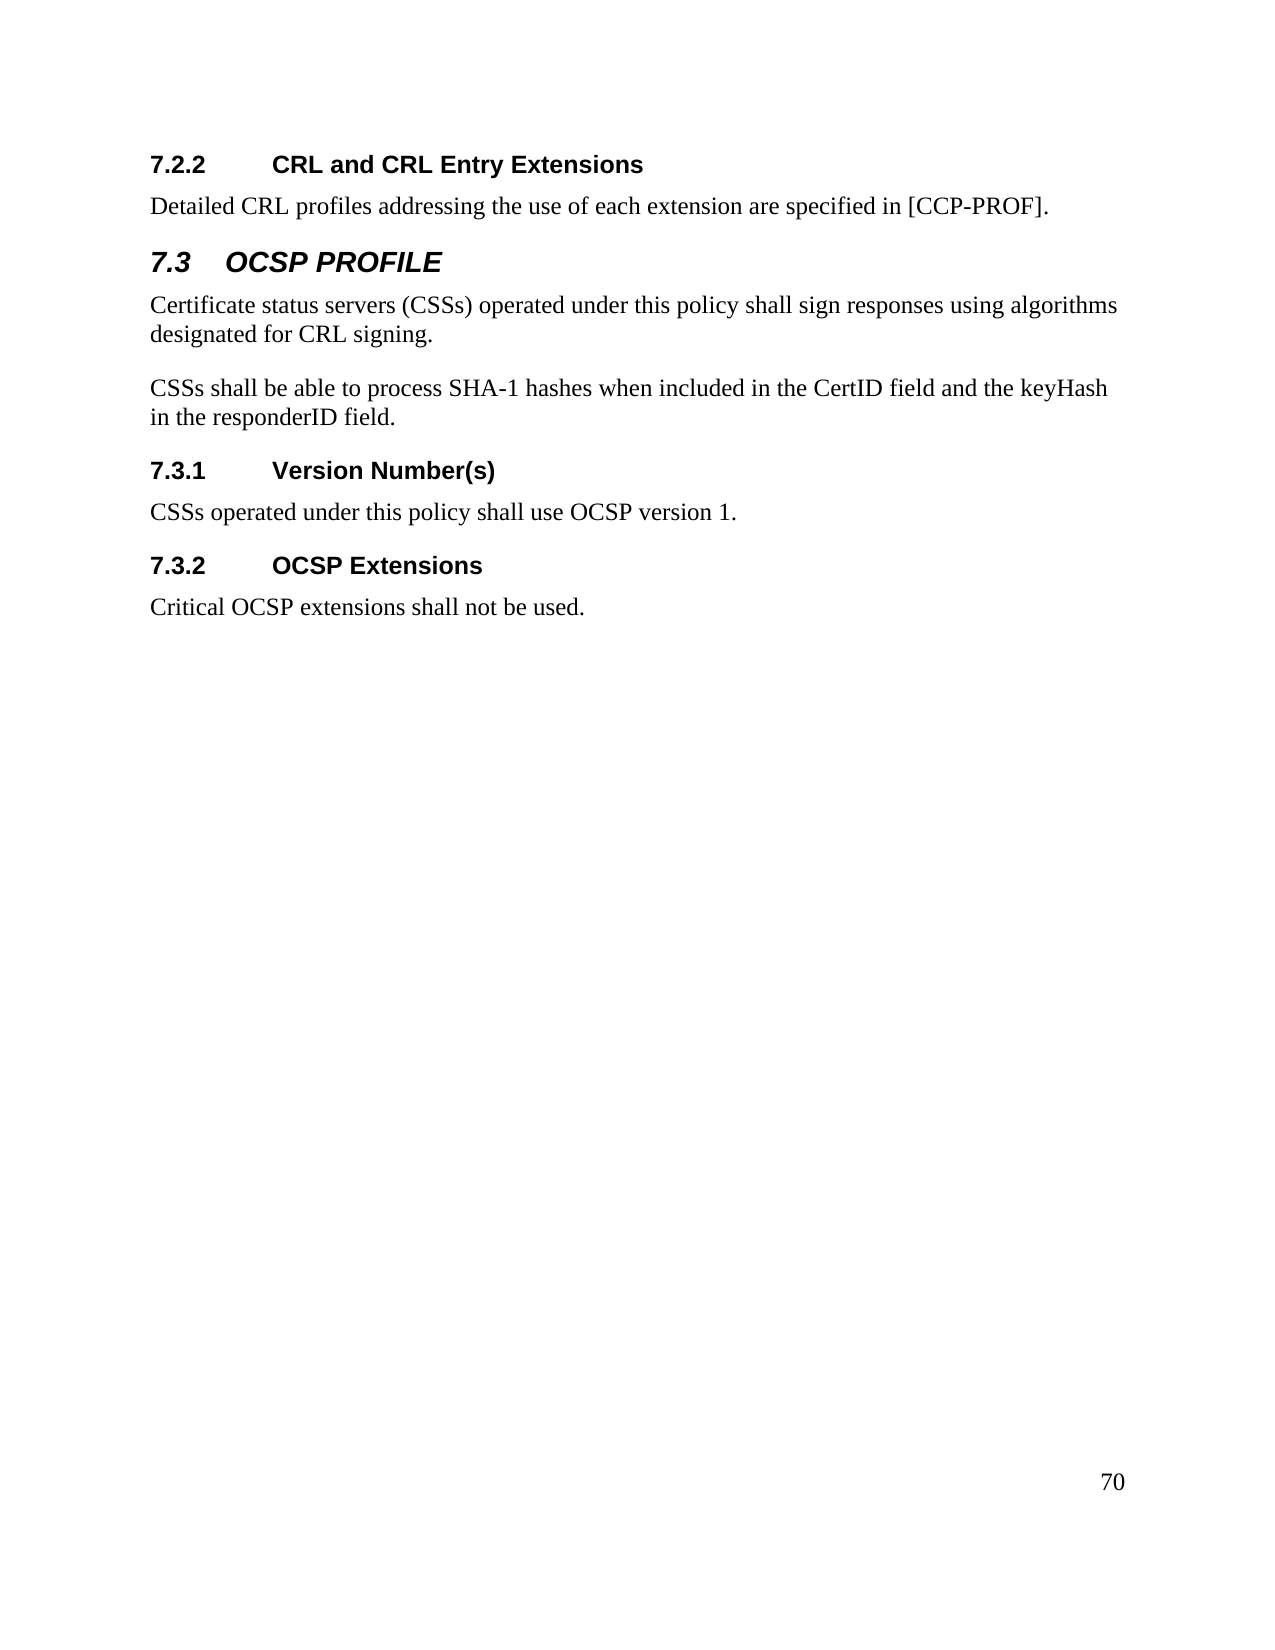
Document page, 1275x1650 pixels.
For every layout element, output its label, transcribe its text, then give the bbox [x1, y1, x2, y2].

text CSSs shall be able to process SHA-1 hashes when included in the CertID field and the keyHash in the responderID field. [150, 373, 1125, 431]
subtitle OCSP Extensions [150, 551, 1125, 580]
text Detailed CRL profiles addressing the use of each extension are specified in [CCP-PROF]. [150, 191, 1125, 219]
subtitle OCSP Profile [150, 245, 1125, 278]
text Critical OCSP extensions shall not be used. [150, 592, 1125, 621]
text Certificate status servers (CSSs) operated under this policy shall sign responses using algorithms designated for CRL signing. [150, 291, 1125, 348]
text CSSs operated under this policy shall use OCSP version 1. [150, 497, 1125, 526]
subtitle Version Number(s) [150, 456, 1125, 485]
subtitle CRL and CRL Entry Extensions [150, 150, 1125, 179]
